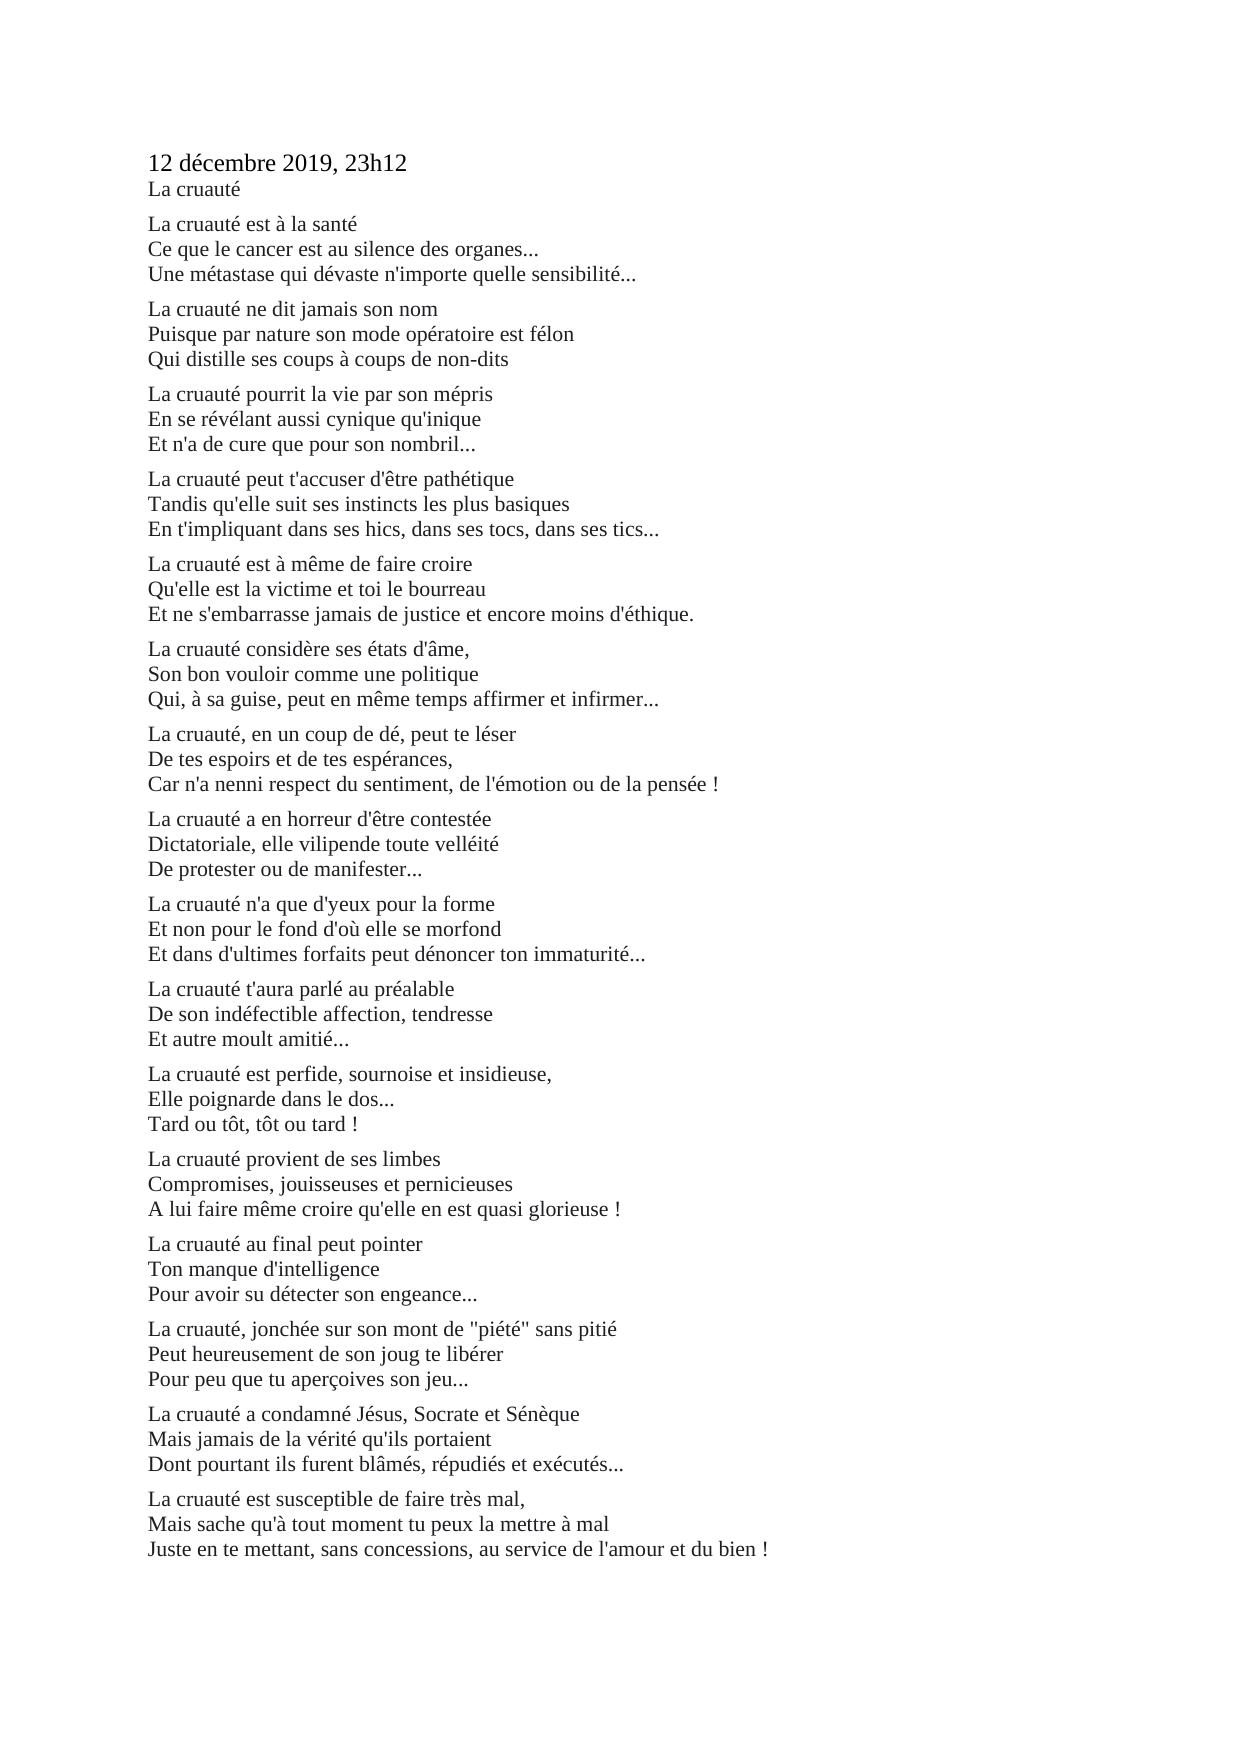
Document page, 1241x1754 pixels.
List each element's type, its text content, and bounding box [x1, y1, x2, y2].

text La cruauté ne dit jamais son nom Puisque par nature son mode opératoire est félon Qui distille ses coups à coups de non-dits [148, 296, 1093, 372]
text La cruauté, jonchée sur son mont de "piété" sans pitié Peut heureusement de son joug te libérer Pour peu que tu aperçoives son jeu... [148, 1316, 1093, 1392]
text La cruauté au final peut pointer Ton manque d'intelligence Pour avoir su détecter son engeance... [148, 1231, 1093, 1307]
text La cruauté n'a que d'yeux pour la forme Et non pour le fond d'où elle se morfond Et dans d'ultimes forfaits peut dénoncer ton immaturité... [148, 891, 1093, 967]
text La cruauté est susceptible de faire très mal, Mais sache qu'à tout moment tu peux la mettre à mal Juste en te mettant, sans concessions, au service de l'amour et du bien ! [148, 1486, 1093, 1562]
text La cruauté, en un coup de dé, peut te léser De tes espoirs et de tes espérances, Car n'a nenni respect du sentiment, de l'émotion ou de la pensée ! [148, 721, 1093, 797]
text La cruauté t'aura parlé au préalable De son indéfectible affection, tendresse Et autre moult amitié... [148, 976, 1093, 1052]
text La cruauté pourrit la vie par son mépris En se révélant aussi cynique qu'inique Et n'a de cure que pour son nombril... [148, 381, 1093, 457]
text La cruauté [148, 176, 1093, 202]
text La cruauté considère ses états d'âme, Son bon vouloir comme une politique Qui, à sa guise, peut en même temps affirmer et infirmer... [148, 636, 1093, 712]
text La cruauté peut t'accuser d'être pathétique Tandis qu'elle suit ses instincts les plus basiques En t'impliquant dans ses hics, dans ses tocs, dans ses tics... [148, 466, 1093, 542]
text La cruauté a condamné Jésus, Socrate et Sénèque Mais jamais de la vérité qu'ils portaient Dont pourtant ils furent blâmés, répudiés et exécutés... [148, 1401, 1093, 1477]
text La cruauté est à même de faire croire Qu'elle est la victime et toi le bourreau Et ne s'embarrasse jamais de justice et encore moins d'éthique. [148, 551, 1093, 627]
text 12 décembre 2019, 23h12 [148, 148, 1093, 176]
text La cruauté provient de ses limbes Compromises, jouisseuses et pernicieuses A lui faire même croire qu'elle en est quasi glorieuse ! [148, 1146, 1093, 1222]
text La cruauté est à la santé Ce que le cancer est au silence des organes... Une métastase qui dévaste n'importe quelle sensibilité... [148, 211, 1093, 287]
text La cruauté est perfide, sournoise et insidieuse, Elle poignarde dans le dos... Tard ou tôt, tôt ou tard ! [148, 1061, 1093, 1137]
text La cruauté a en horreur d'être contestée Dictatoriale, elle vilipende toute velléité De protester ou de manifester... [148, 806, 1093, 882]
